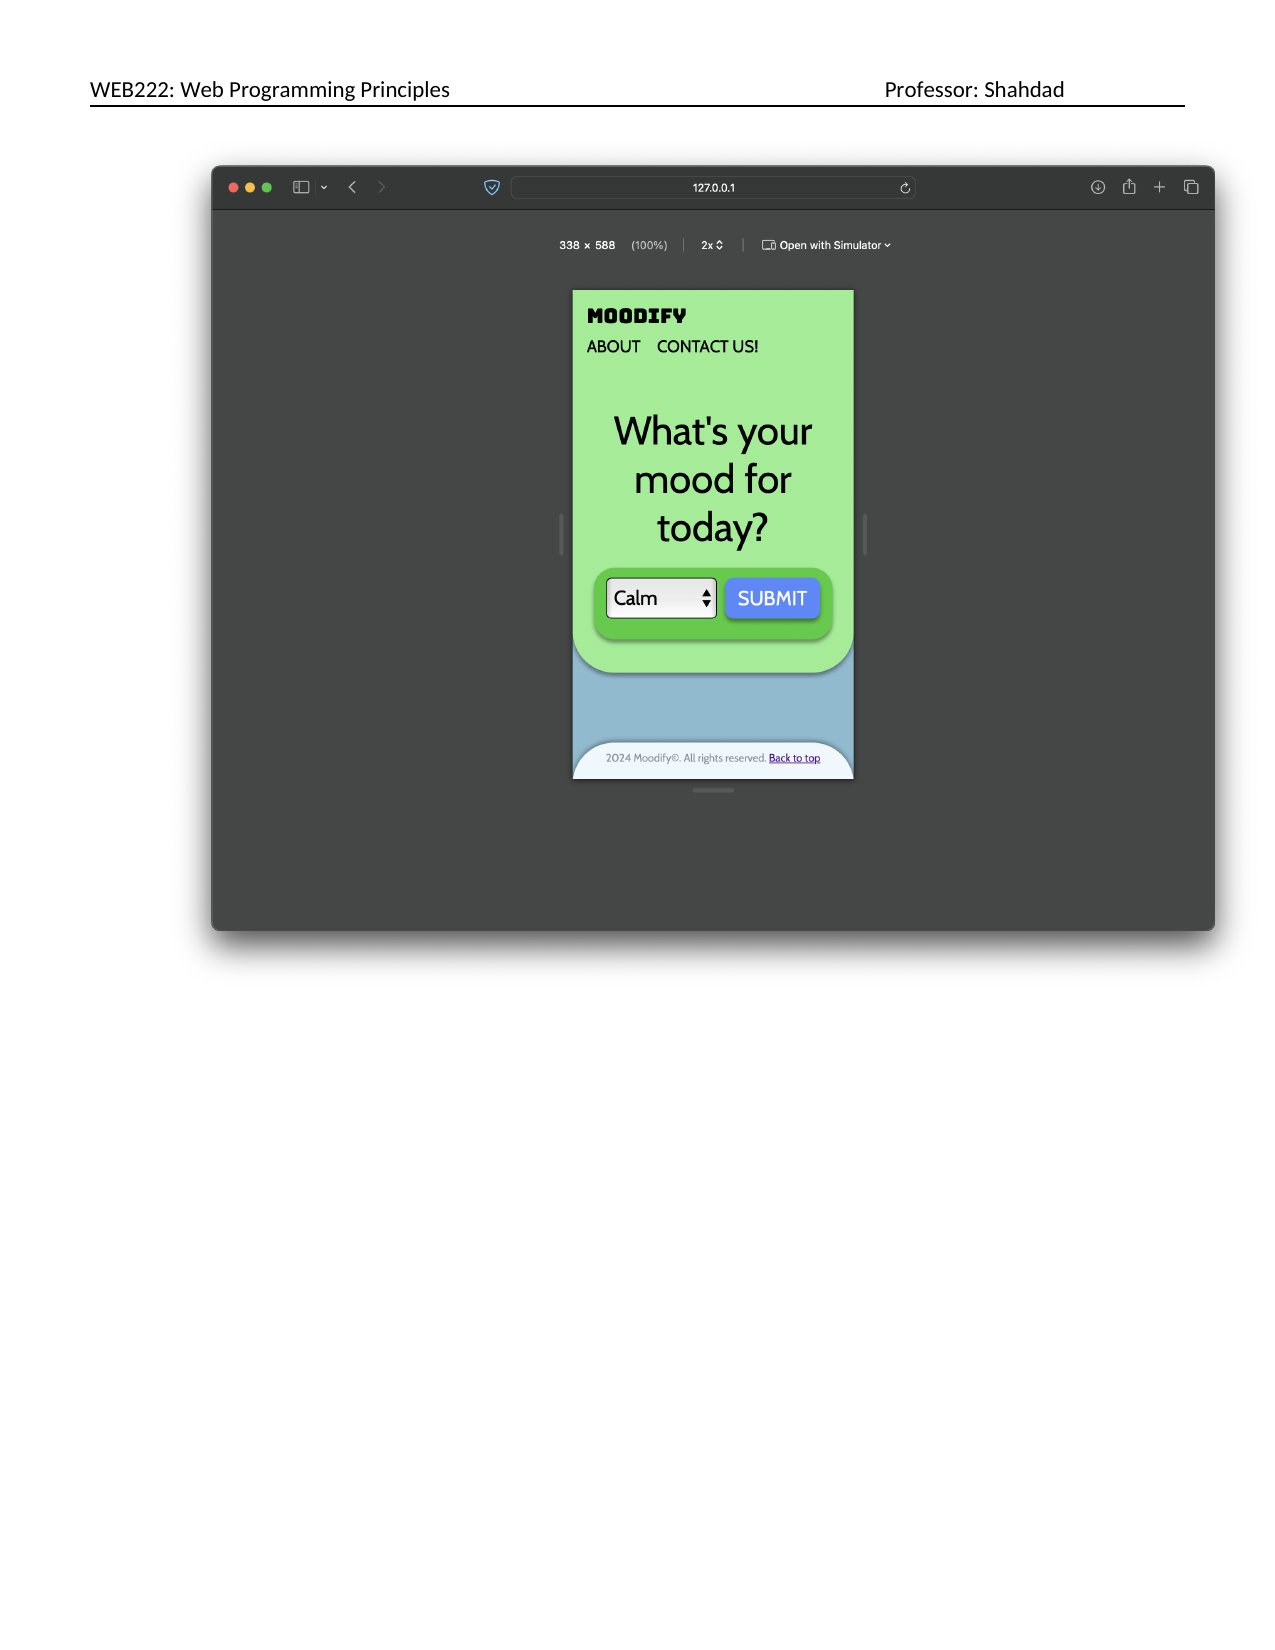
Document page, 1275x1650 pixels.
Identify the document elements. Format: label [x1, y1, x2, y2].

picture [165, 134, 1261, 992]
